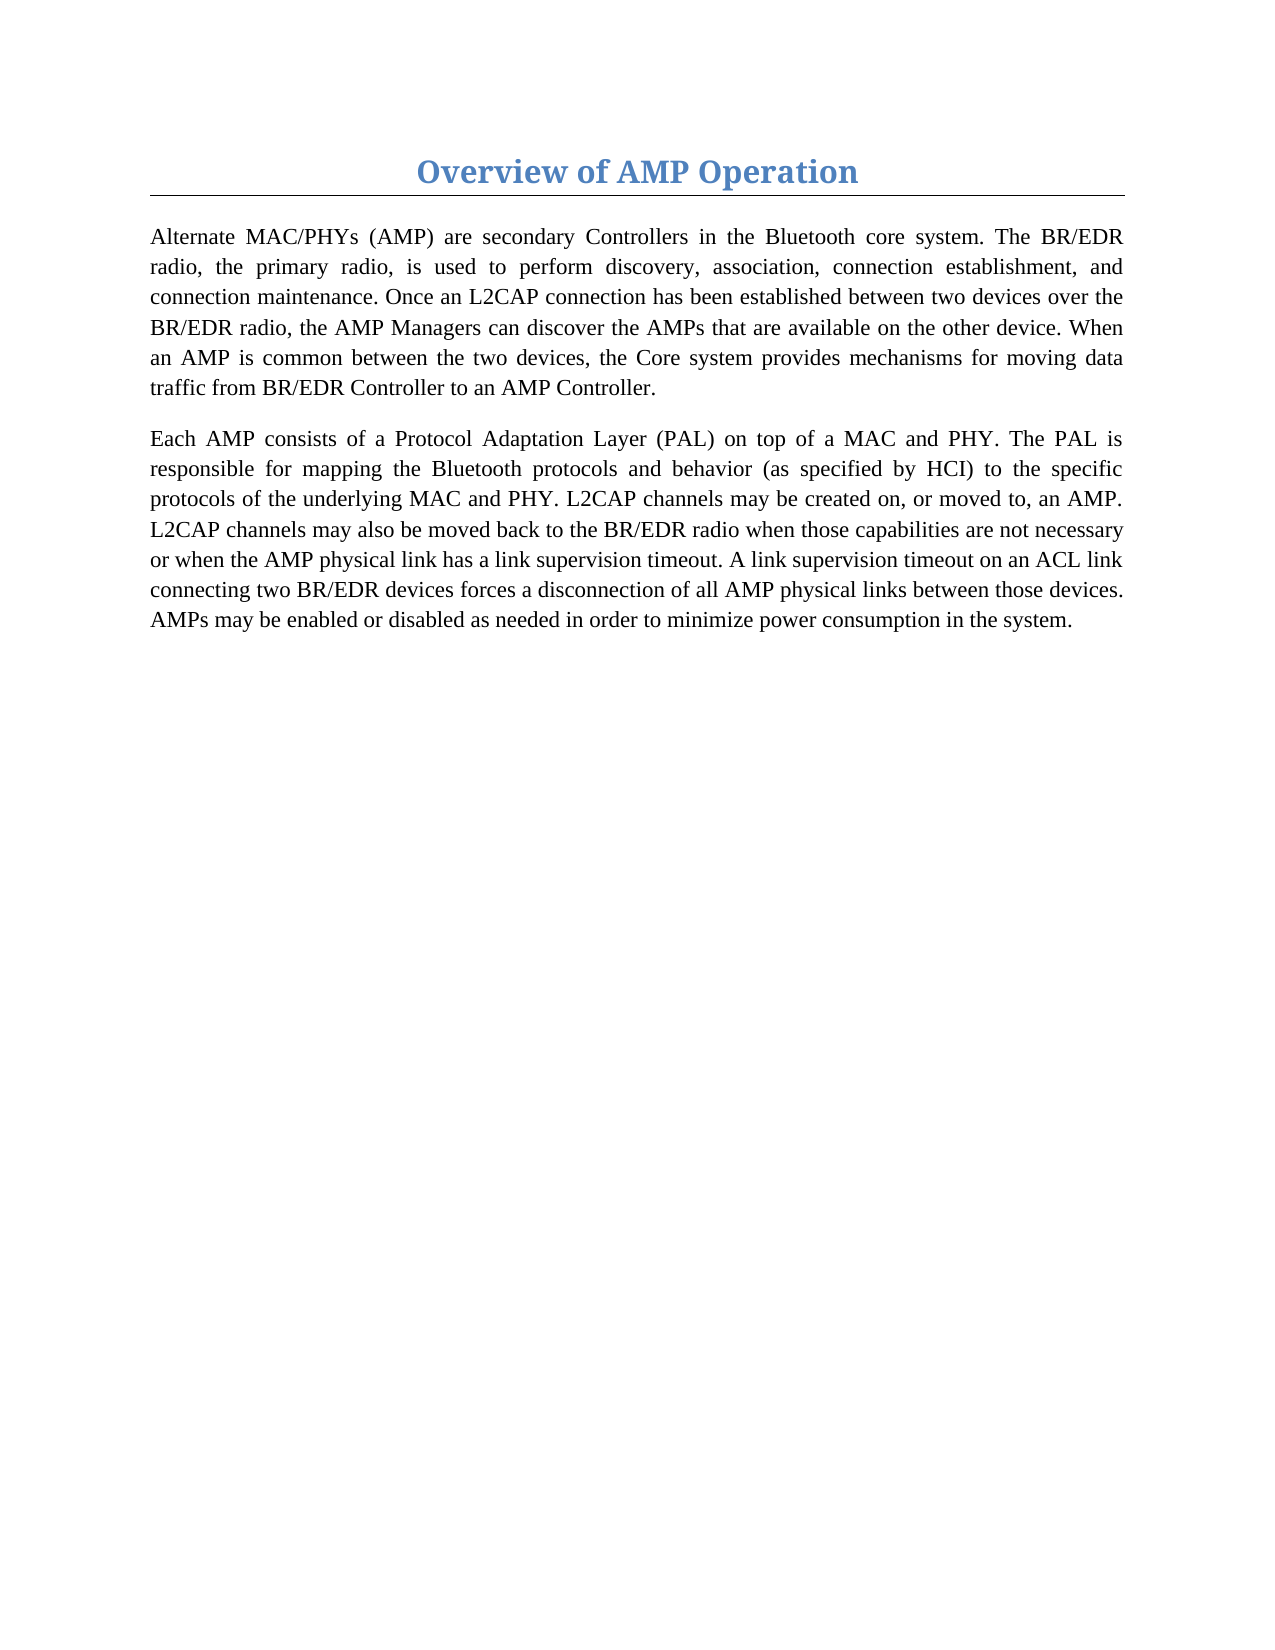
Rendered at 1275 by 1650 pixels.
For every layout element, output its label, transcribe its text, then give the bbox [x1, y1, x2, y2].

text Overview of AMP Operation [150, 150, 1125, 195]
text Each AMP consists of a Protocol Adaptation Layer (PAL) on top of a MAC and PHY. The PAL is responsible for mapping the Bluetooth protocols and behavior (as specified by HCI) to the specific protocols of the underlying MAC and PHY. L2CAP channels may be created on, or moved to, an AMP. L2CAP channels may also be moved back to the BR/EDR radio when those capabilities are not necessary or when the AMP physical link has a link supervision timeout. A link supervision timeout on an ACL link connecting two BR/EDR devices forces a disconnection of all AMP physical links between those devices. AMPs may be enabled or disabled as needed in order to minimize power consumption in the system. [150, 425, 1125, 633]
text Alternate MAC/PHYs (AMP) are secondary Controllers in the Bluetooth core system. The BR/EDR radio, the primary radio, is used to perform discovery, association, connection establishment, and connection maintenance. Once an L2CAP connection has been established between two devices over the BR/EDR radio, the AMP Managers can discover the AMPs that are available on the other device. When an AMP is common between the two devices, the Core system provides mechanisms for moving data traffic from BR/EDR Controller to an AMP Controller. [150, 223, 1125, 400]
